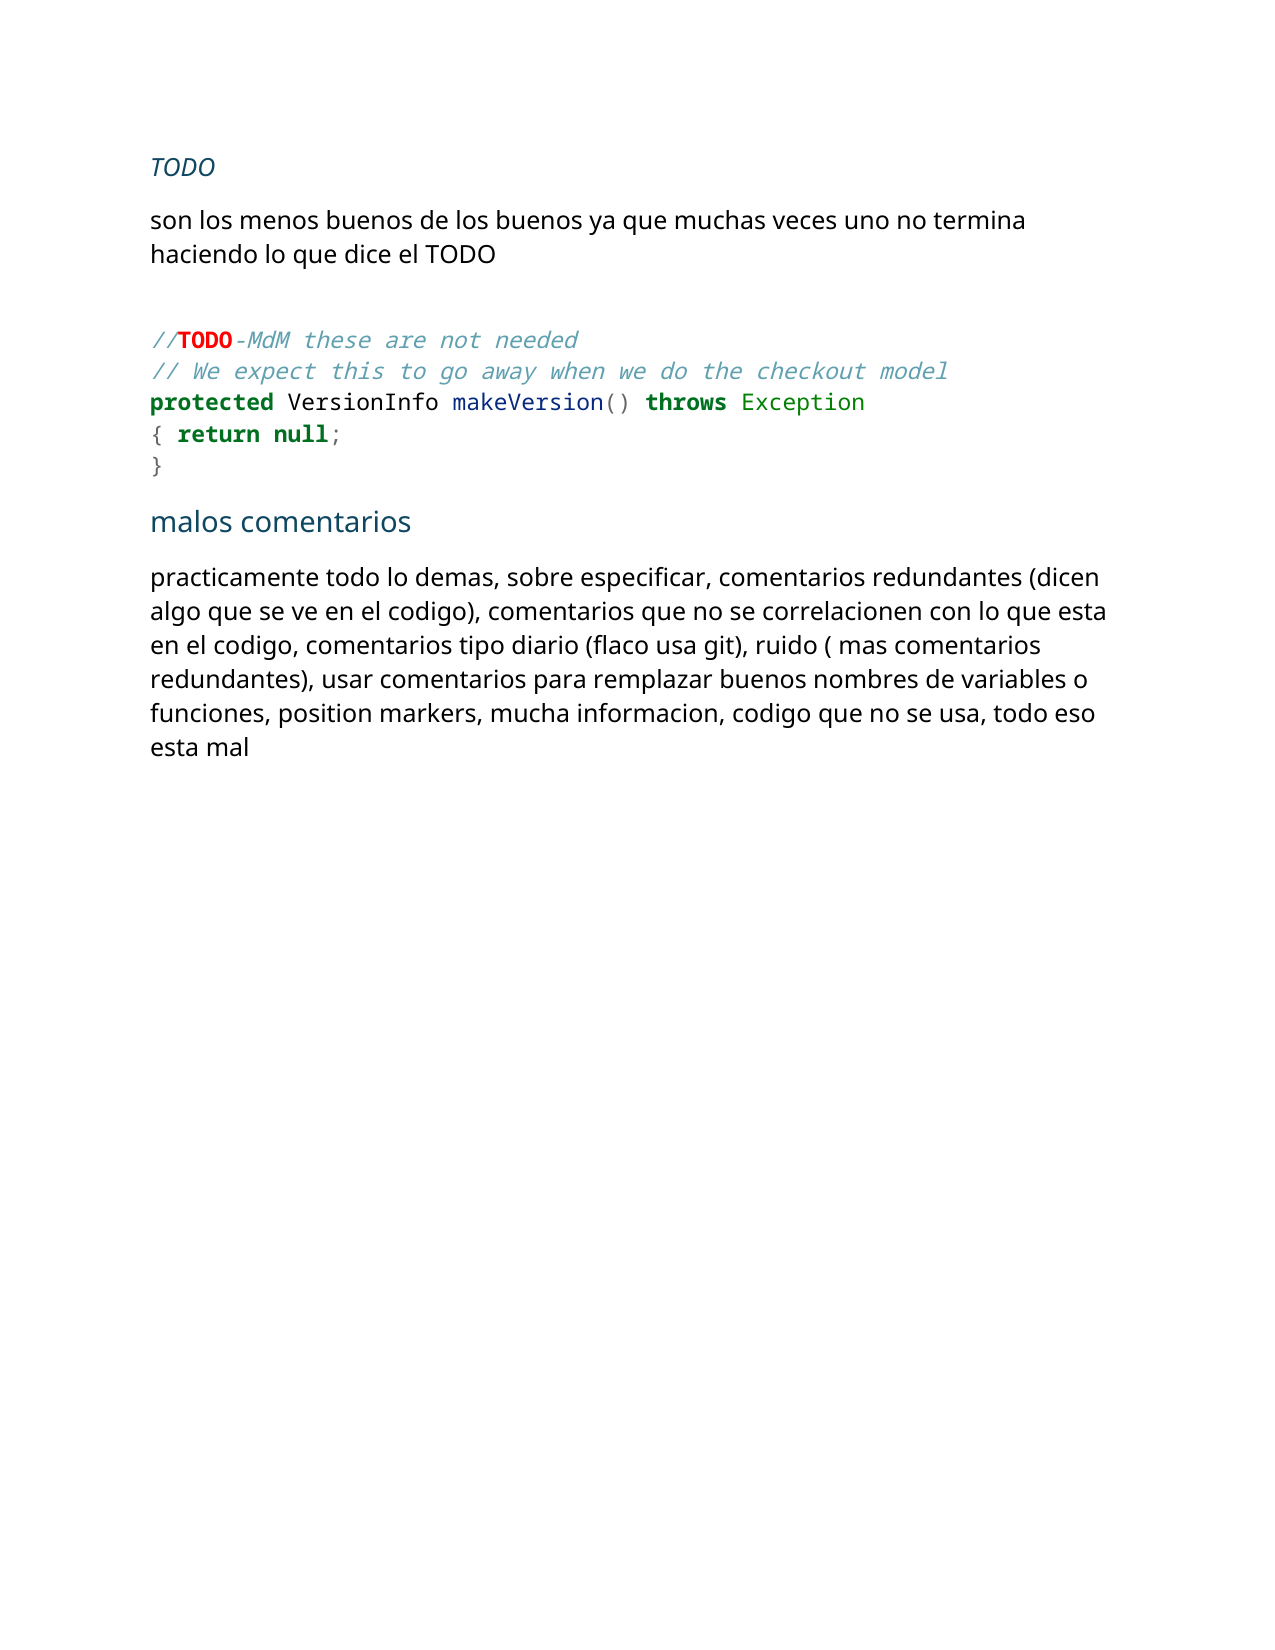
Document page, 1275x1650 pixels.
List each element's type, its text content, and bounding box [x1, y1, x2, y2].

subtitle TODO [150, 150, 1125, 184]
text son los menos buenos de los buenos ya que muchas veces uno no termina haciendo lo que dice el TODO [150, 203, 1125, 271]
text //TODO-MdM these are not needed // We expect this to go away when we do the checkout model protected VersionInfo makeVersion() throws Exception { return null; } [150, 290, 1125, 480]
subtitle malos comentarios [150, 501, 1125, 541]
text practicamente todo lo demas, sobre especificar, comentarios redundantes (dicen algo que se ve en el codigo), comentarios que no se correlacionen con lo que esta en el codigo, comentarios tipo diario (flaco usa git), ruido ( mas comentarios redundantes), usar comentarios para remplazar buenos nombres de variables o funciones, position markers, mucha informacion, codigo que no se usa, todo eso esta mal [150, 559, 1125, 764]
